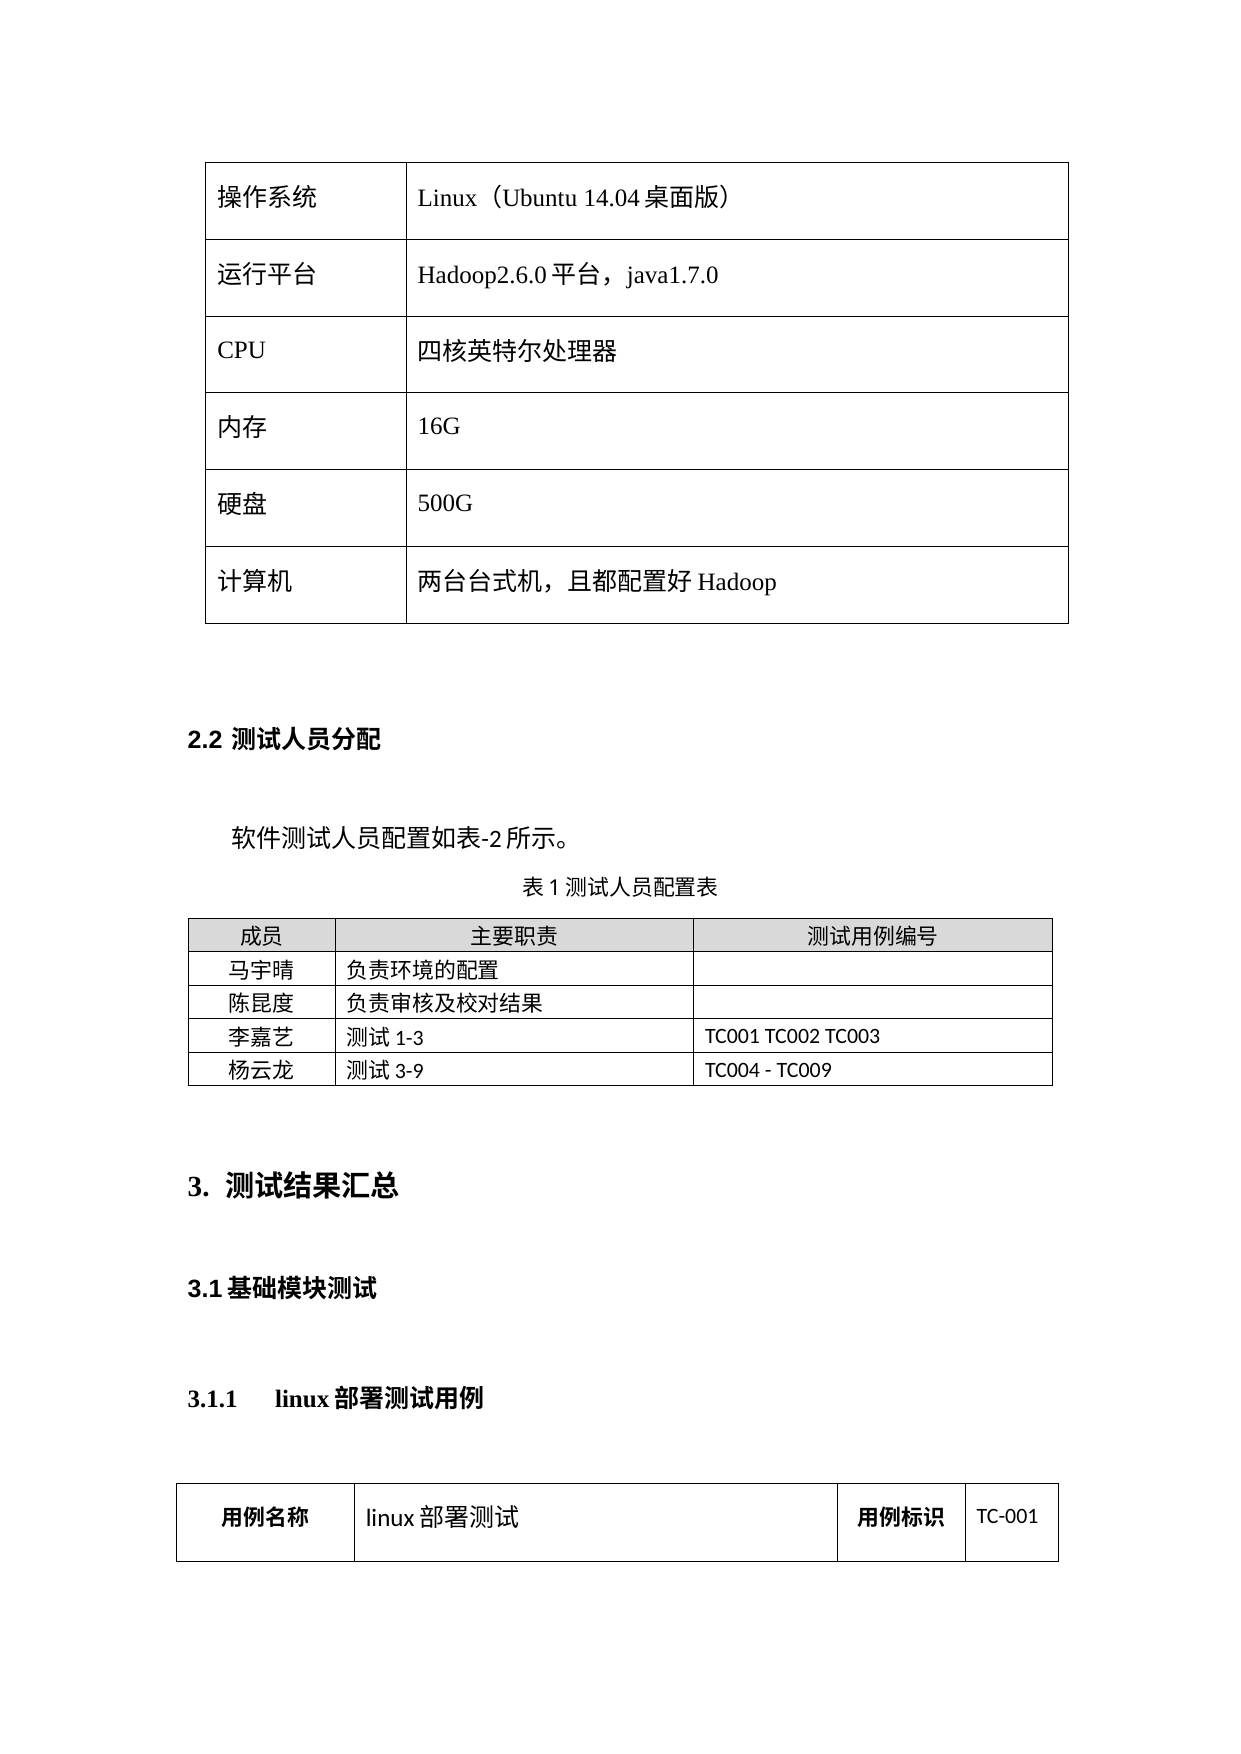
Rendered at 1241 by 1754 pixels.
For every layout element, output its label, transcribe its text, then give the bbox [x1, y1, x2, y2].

table_header 成员 [189, 919, 335, 951]
table_cell 16G [407, 393, 1068, 469]
table_cell 两台台式机，且都配置好Hadoop [407, 547, 1068, 623]
table_cell 测试1-3 [336, 1019, 693, 1052]
table_cell 陈昆度 [189, 986, 335, 1018]
subtitle 3.1.1 linux部署测试用例 [187, 1364, 1053, 1429]
table_cell 操作系统 [206, 163, 406, 239]
table_cell 测试3-9 [336, 1053, 693, 1085]
subtitle 测试结果汇总 [187, 1151, 1053, 1216]
table_header 测试用例编号 [694, 919, 1052, 951]
table_header linux部署测试 [355, 1484, 837, 1561]
table_cell 马宇晴 [189, 952, 335, 985]
table_cell 500G [407, 470, 1068, 546]
table_header 用例名称 [177, 1484, 354, 1561]
table_cell 杨云龙 [189, 1053, 335, 1085]
table_cell 硬盘 [206, 470, 406, 546]
table_cell TC004 - TC009 [694, 1053, 1052, 1085]
text 软件测试人员配置如表-2所示。 [187, 804, 1053, 869]
table_header 主要职责 [336, 919, 693, 951]
table_cell 计算机 [206, 547, 406, 623]
table_cell Linux（Ubuntu 14.04桌面版） [407, 163, 1068, 239]
table_cell 负责环境的配置 [336, 952, 693, 985]
table_cell 内存 [206, 393, 406, 469]
table_header 用例标识 [838, 1484, 965, 1561]
table_cell CPU [206, 317, 406, 392]
table_cell 运行平台 [206, 240, 406, 316]
table_cell [694, 952, 1052, 985]
table_cell TC001 TC002 TC003 [694, 1019, 1052, 1052]
table_cell 负责审核及校对结果 [336, 986, 693, 1018]
table_cell 李嘉艺 [189, 1019, 335, 1052]
table_cell [694, 986, 1052, 1018]
subtitle 3.1基础模块测试 [187, 1254, 1053, 1319]
table_cell Hadoop2.6.0平台，java1.7.0 [407, 240, 1068, 316]
table_cell 四核英特尔处理器 [407, 317, 1068, 392]
table_header TC-001 [966, 1484, 1058, 1561]
subtitle 测试人员分配 [187, 705, 1053, 770]
